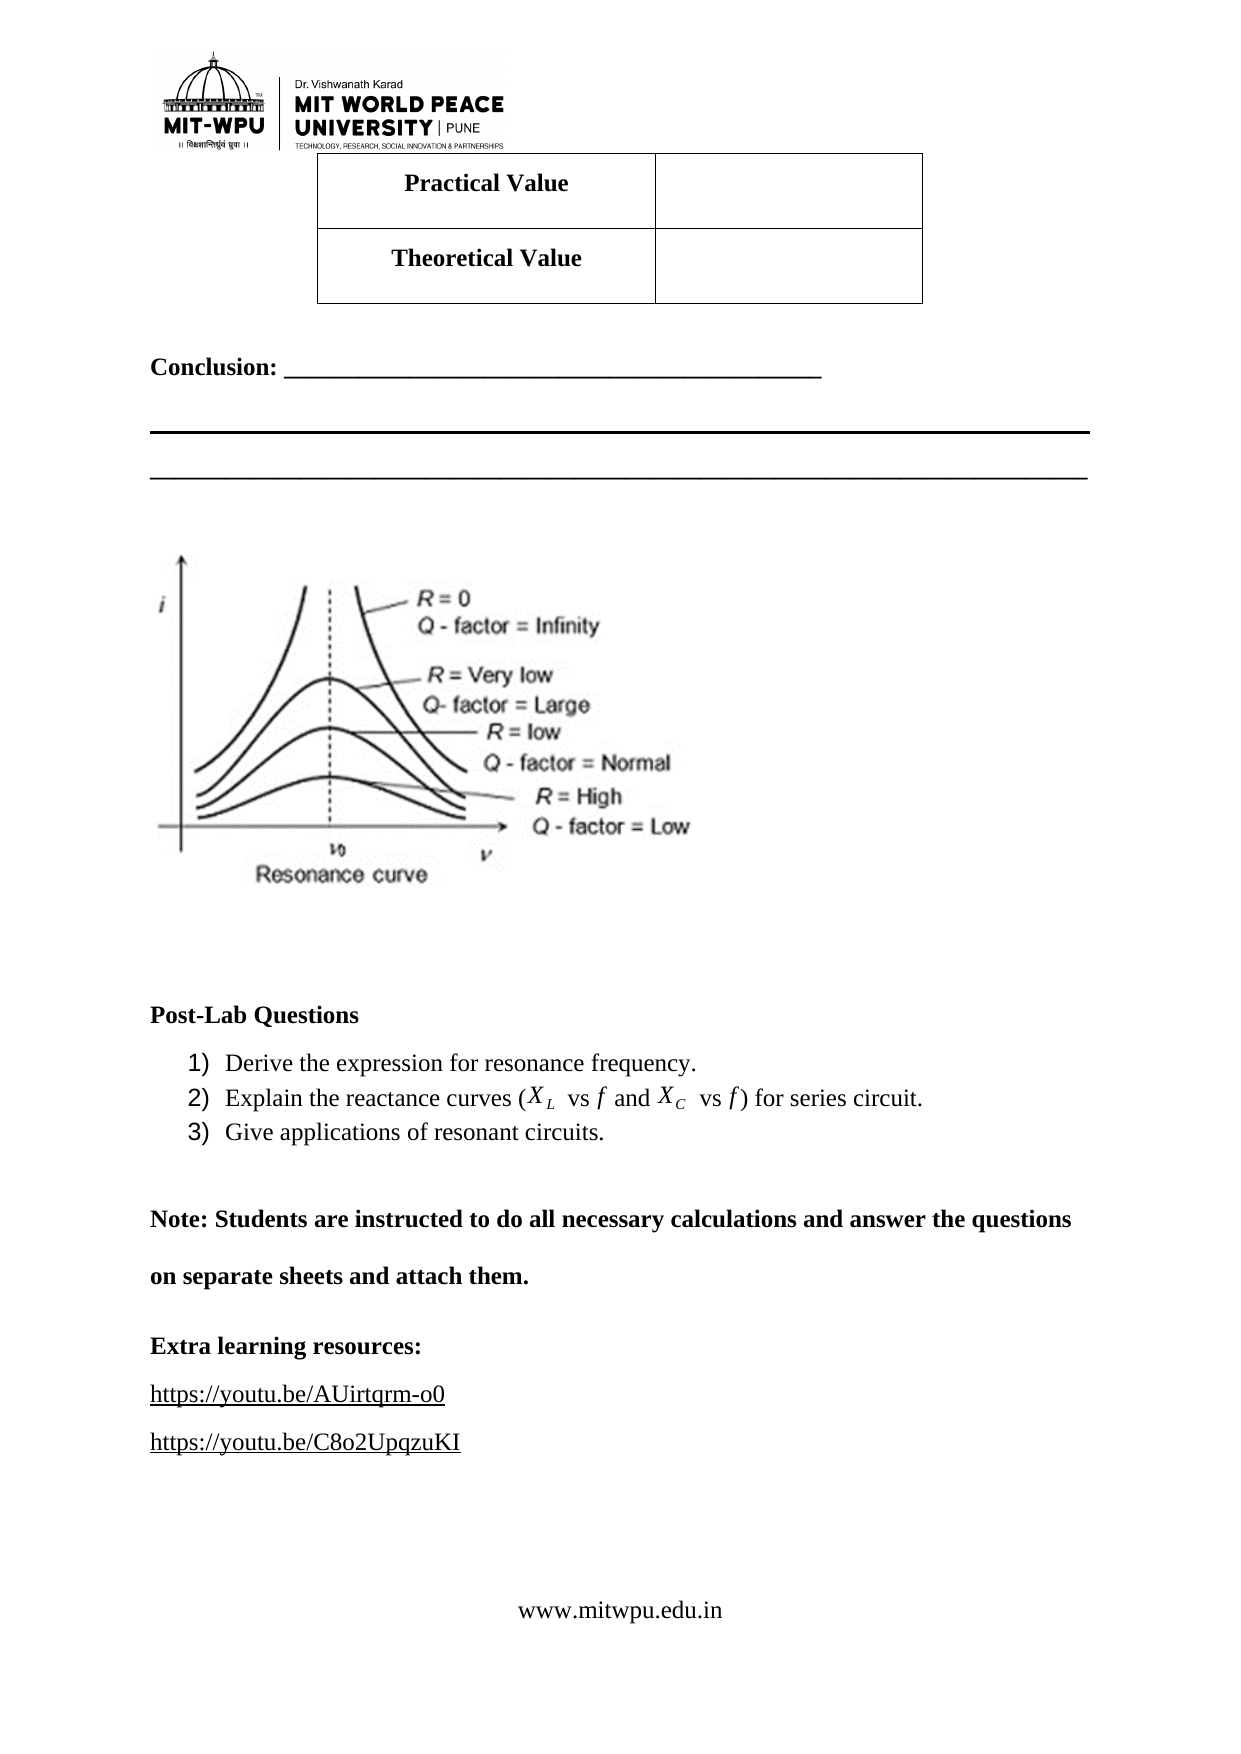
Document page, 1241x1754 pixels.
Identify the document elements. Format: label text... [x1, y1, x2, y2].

text Note: Students are instructed to do all necessary calculations and answer the questions on separate sheets and attach them. [150, 1204, 1090, 1290]
list Explain the reactance curves ( vs and vs ) for series circuit. [187, 1081, 1090, 1113]
picture [150, 44, 508, 154]
table_cell [656, 229, 922, 303]
picture [150, 548, 693, 887]
text Extra learning resources: [150, 1331, 1090, 1360]
text https://youtu.be/C8o2UpqzuKI [150, 1427, 1090, 1456]
table_cell Practical Value [318, 154, 655, 228]
table_cell Theoretical Value [318, 229, 655, 303]
text Conclusion: ___________________________________________ [150, 352, 1090, 381]
list Give applications of resonant circuits. [187, 1117, 1090, 1146]
table_cell [656, 154, 922, 228]
text ___________________________________________________________________________ [150, 453, 1090, 481]
text https://youtu.be/AUirtqrm-o0 [150, 1379, 1090, 1408]
text Post-Lab Questions [150, 1000, 1090, 1029]
list Derive the expression for resonance frequency. [187, 1048, 1090, 1077]
